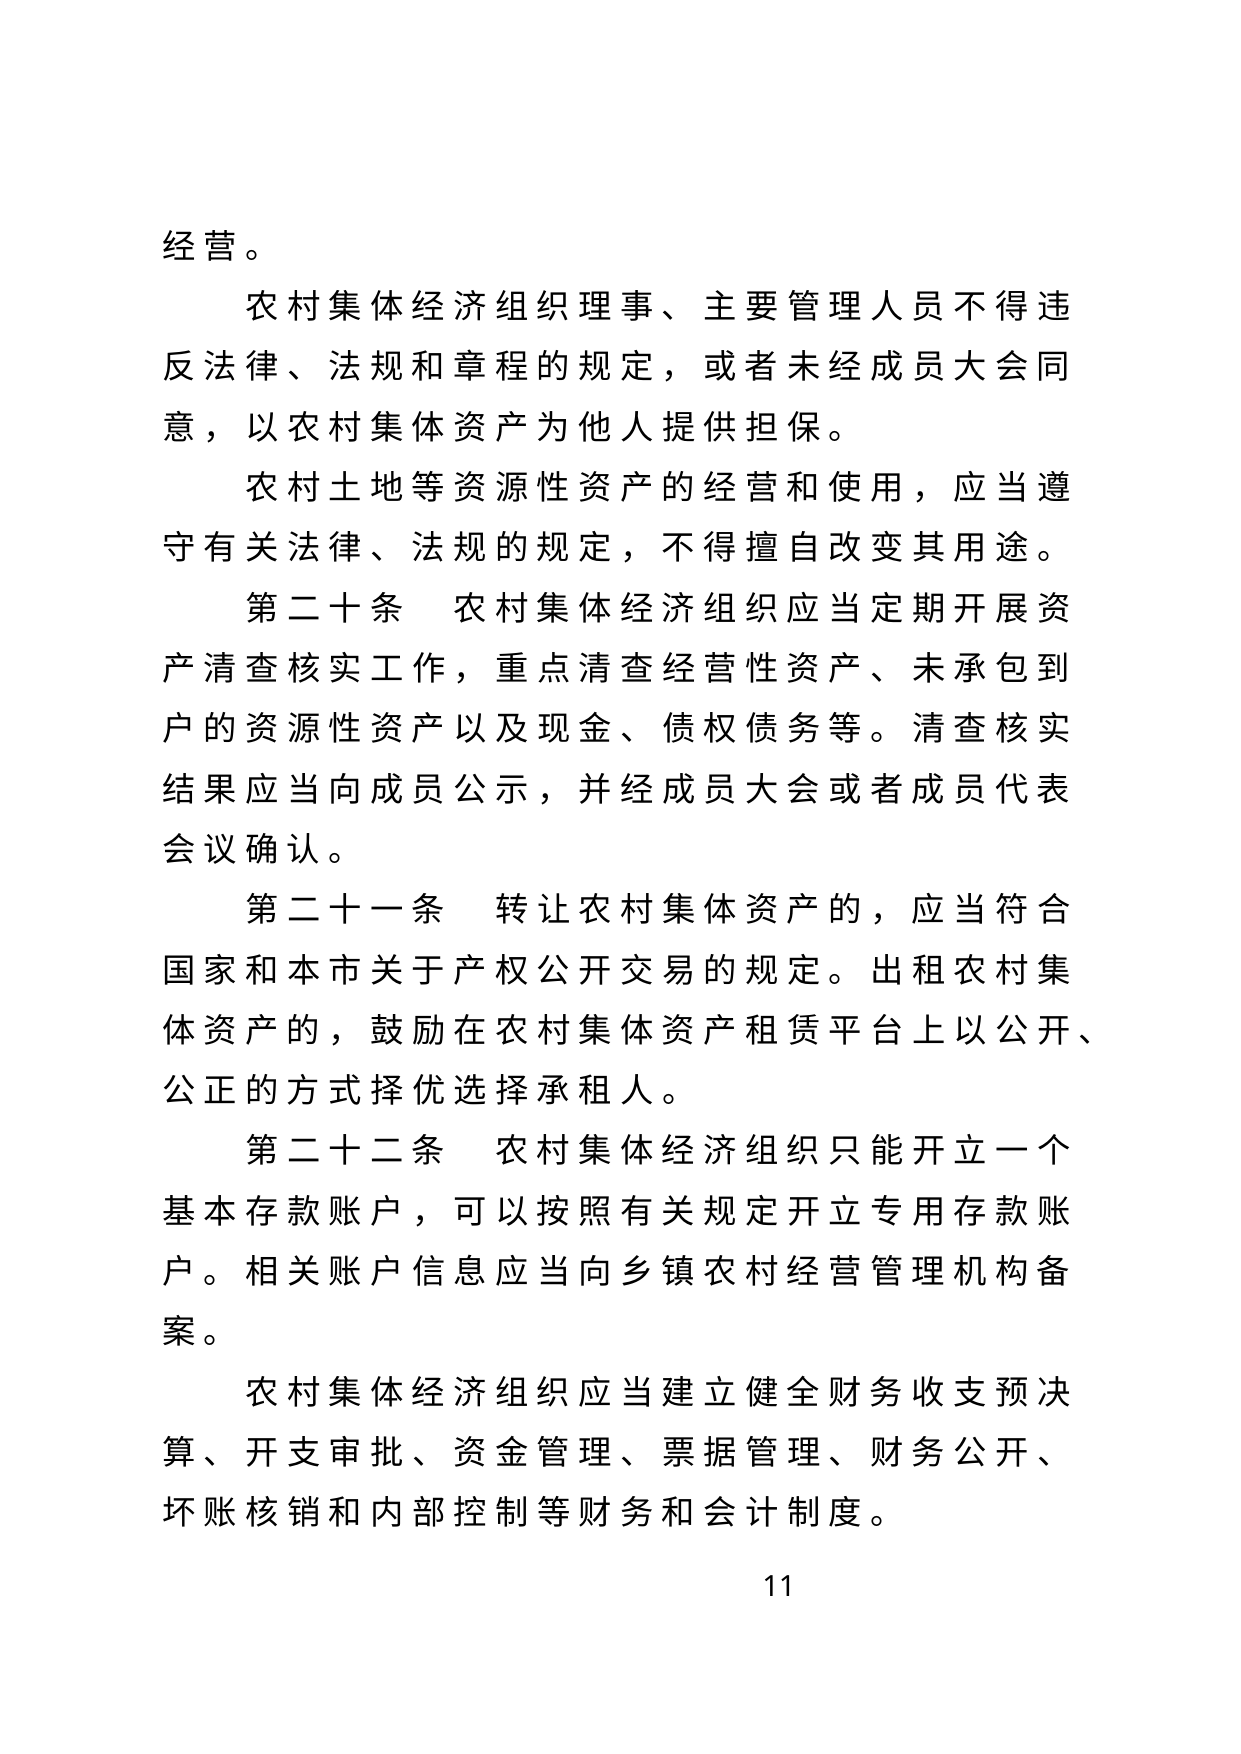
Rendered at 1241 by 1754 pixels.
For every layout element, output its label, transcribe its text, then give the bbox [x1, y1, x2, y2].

text 第二十条 农村集体经济组织应当定期开展资产清查核实工作，重点清查经营性资产、未承包到户的资源性资产以及现金、债权债务等。清查核实结果应当向成员公示，并经成员大会或者成员代表会议确认。 [162, 575, 1078, 877]
text 农村土地等资源性资产的经营和使用，应当遵守有关法律、法规的规定，不得擅自改变其用途。 [162, 455, 1078, 575]
text 第二十一条 转让农村集体资产的，应当符合国家和本市关于产权公开交易的规定。出租农村集体资产的，鼓励在农村集体资产租赁平台上以公开、公正的方式择优选择承租人。 [162, 877, 1078, 1118]
text 农村集体经济组织理事、主要管理人员不得违反法律、法规和章程的规定，或者未经成员大会同意，以农村集体资产为他人提供担保。 [162, 274, 1078, 455]
text 农村集体经济组织应当建立健全财务收支预决算、开支审批、资金管理、票据管理、财务公开、坏账核销和内部控制等财务和会计制度。 [162, 1359, 1078, 1540]
text 第二十二条 农村集体经济组织只能开立一个基本存款账户，可以按照有关规定开立专用存款账户。相关账户信息应当向乡镇农村经营管理机构备案。 [162, 1118, 1078, 1359]
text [162, 213, 1078, 274]
